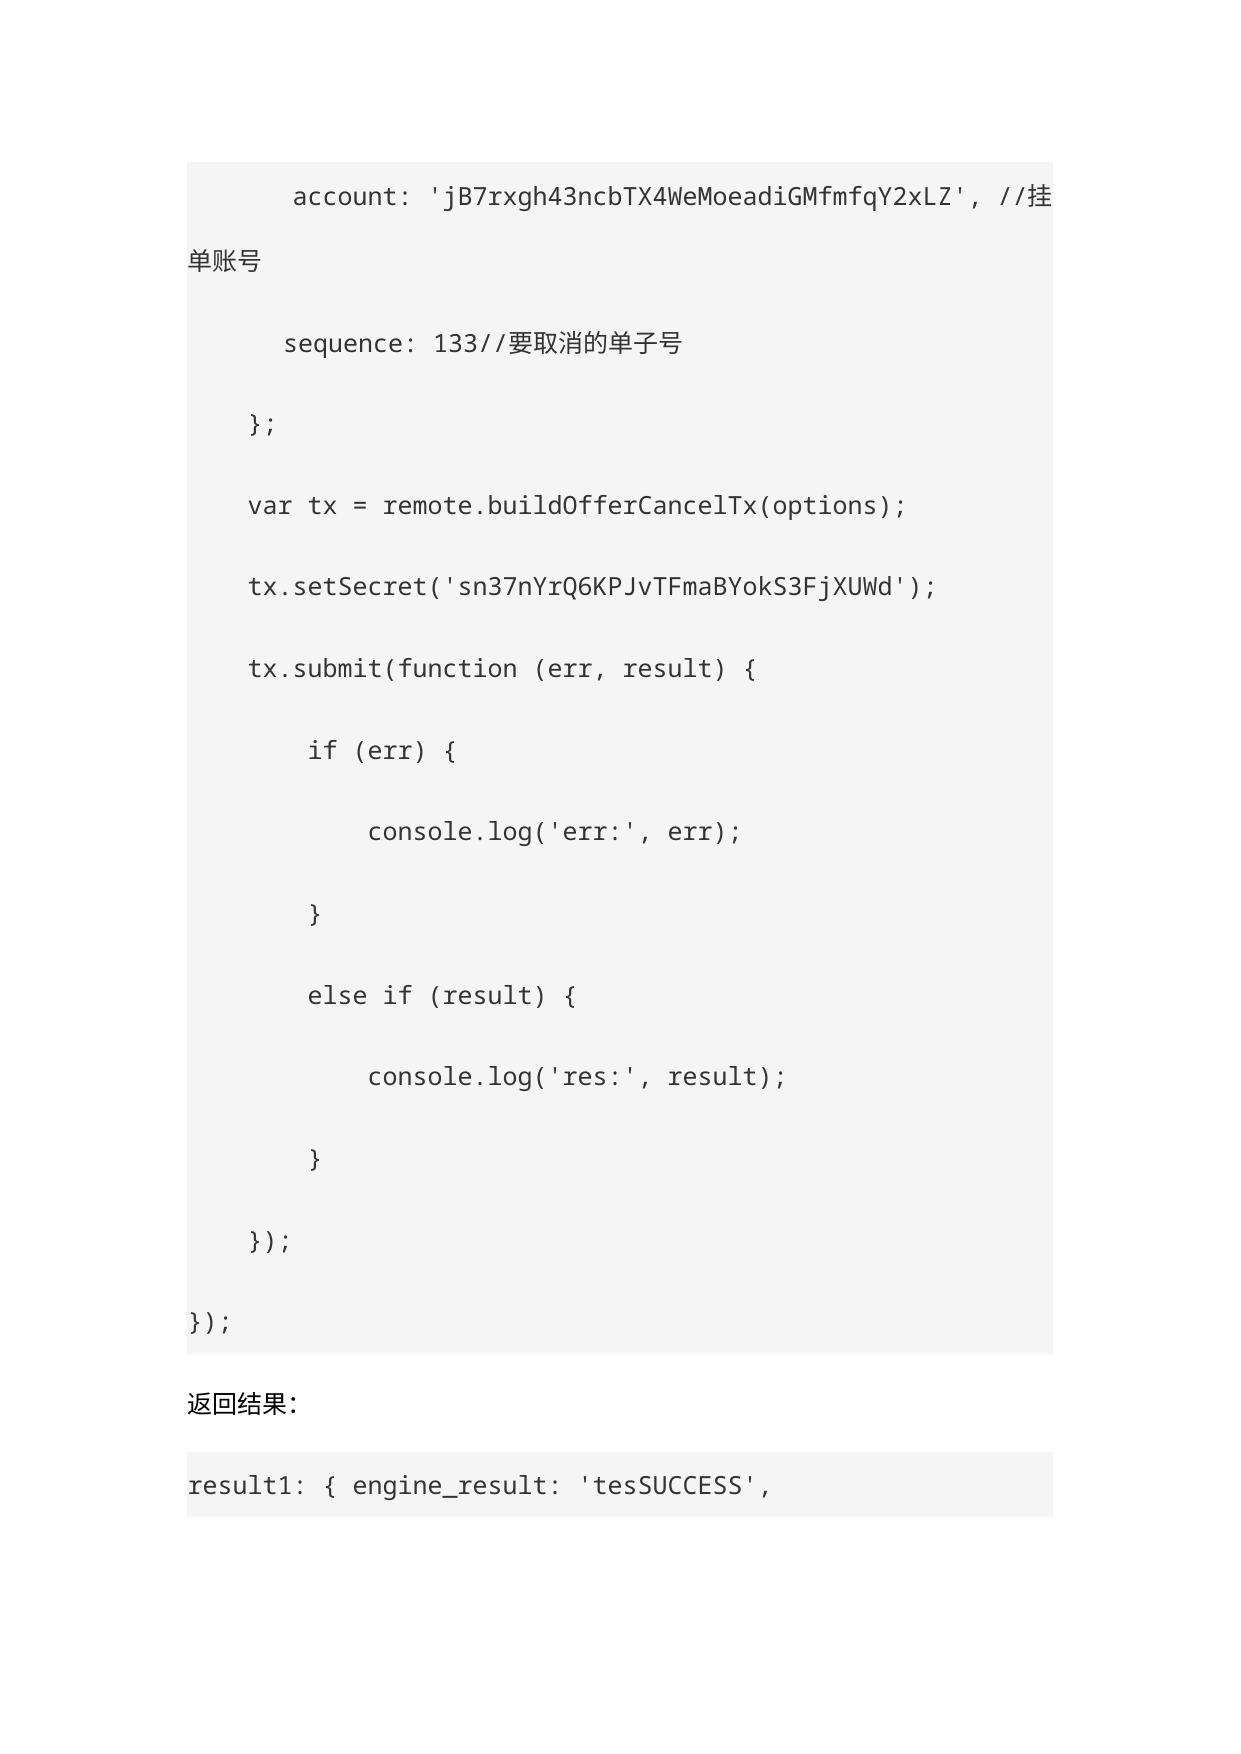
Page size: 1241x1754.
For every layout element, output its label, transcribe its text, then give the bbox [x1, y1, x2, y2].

text if (err) { [187, 717, 1053, 782]
text sequence: 133//要取消的单子号 [187, 309, 1053, 374]
text tx.setSecret('sn37nYrQ6KPJvTFmaBYokS3FjXUWd'); [187, 554, 1053, 619]
text 返回结果： [187, 1370, 1053, 1435]
text }); [187, 1289, 1053, 1354]
text } [187, 880, 1053, 945]
text }); [187, 1207, 1053, 1272]
text tx.submit(function (err, result) { [187, 635, 1053, 700]
text } [187, 1125, 1053, 1190]
text result1: { engine_result: 'tesSUCCESS', [187, 1452, 1053, 1517]
text var tx = remote.buildOfferCancelTx(options); [187, 472, 1053, 537]
text console.log('err:', err); [187, 799, 1053, 864]
text console.log('res:', result); [187, 1044, 1053, 1109]
text }; [187, 390, 1053, 455]
text account: 'jB7rxgh43ncbTX4WeMoeadiGMfmfqY2xLZ', //挂单账号 [187, 162, 1053, 292]
text else if (result) { [187, 962, 1053, 1027]
